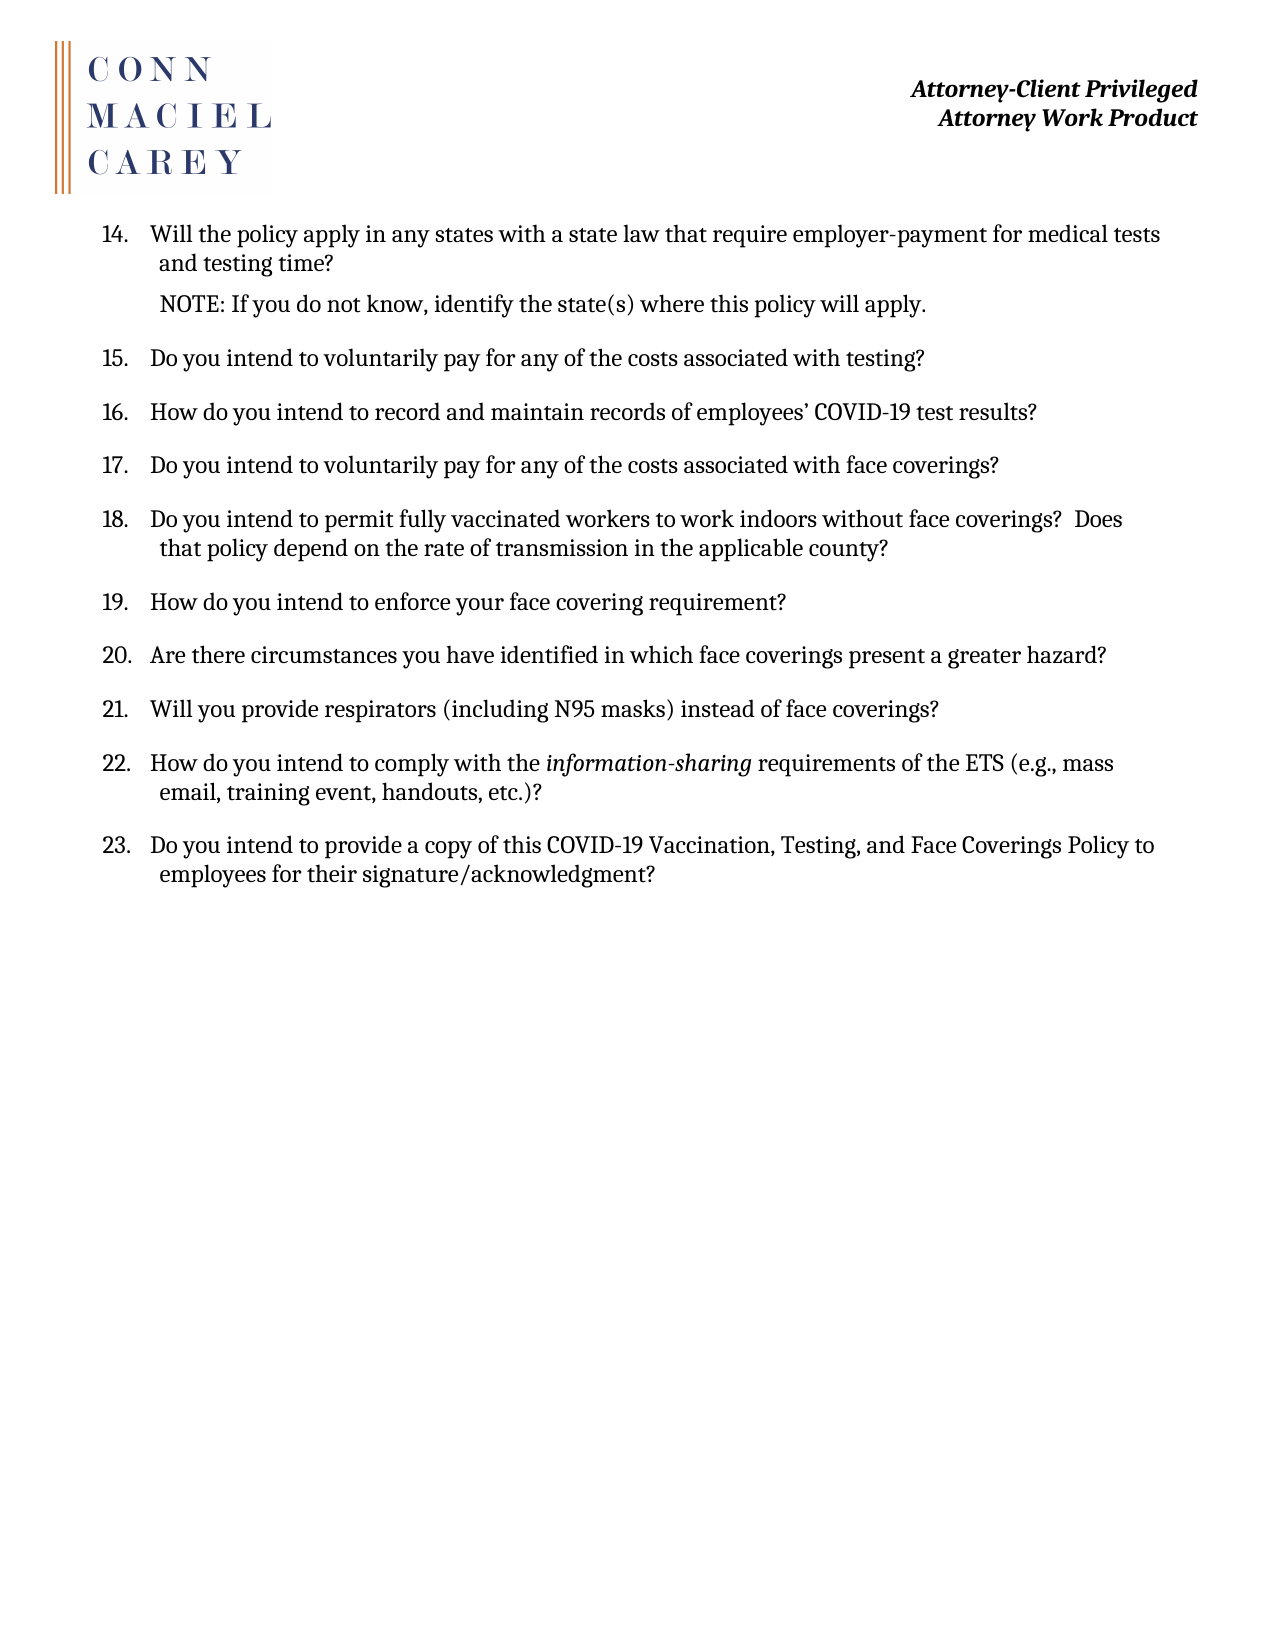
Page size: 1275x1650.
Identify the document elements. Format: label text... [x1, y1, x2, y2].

list Do you intend to voluntarily pay for any of the costs associated with face coverings? [102, 451, 1162, 480]
list Do you intend to provide a copy of this COVID-19 Vaccination, Testing, and Face Coverings Policy to employees for their signature/acknowledgment? [102, 831, 1162, 889]
list How do you intend to enforce your face covering requirement? [102, 587, 1162, 616]
list How do you intend to record and maintain records of employees’ COVID-19 test results? [102, 397, 1162, 426]
list Do you intend to voluntarily pay for any of the costs associated with testing? [102, 344, 1162, 372]
list Are there circumstances you have identified in which face coverings present a greater hazard? [102, 641, 1162, 670]
list Will the policy apply in any states with a state law that require employer-payment for medical tests and testing time? [102, 220, 1162, 277]
list How do you intend to comply with the information-sharing requirements of the ETS (e.g., mass email, training event, handouts, etc.)? [102, 749, 1162, 806]
list NOTE: If you do not know, identify the state(s) where this policy will apply. [159, 290, 1162, 319]
list Do you intend to permit fully vaccinated workers to work indoors without face coverings? Does that policy depend on the rate of transmission in the applicable county? [102, 505, 1162, 562]
list Will you provide respirators (including N95 masks) instead of face coverings? [102, 695, 1162, 724]
picture [55, 41, 271, 194]
